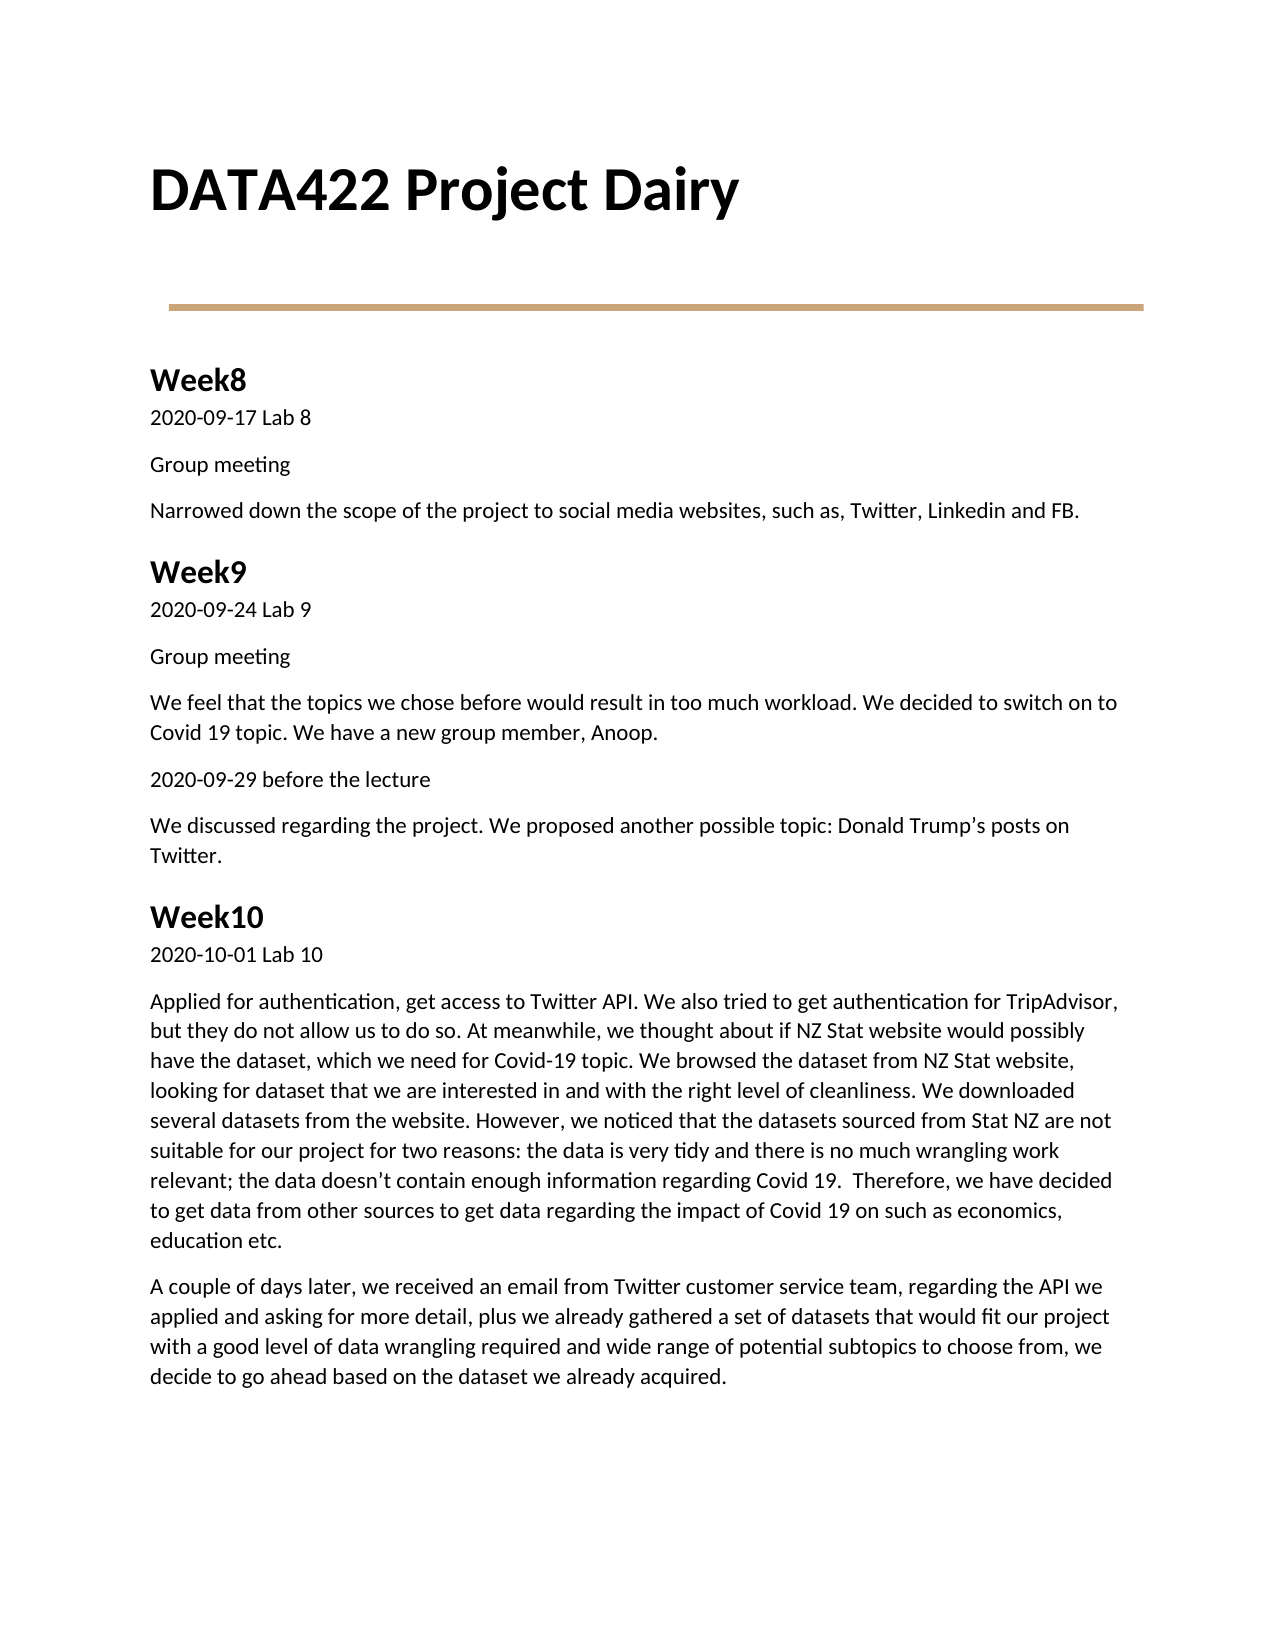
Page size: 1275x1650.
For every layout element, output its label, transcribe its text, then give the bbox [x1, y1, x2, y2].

text 2020-09-29 before the lecture [150, 765, 1125, 793]
text A couple of days later, we received an email from Twitter customer service team, regarding the API we applied and asking for more detail, plus we already gathered a set of datasets that would fit our project with a good level of data wrangling required and wide range of potential subtopics to choose from, we decide to go ahead based on the dataset we already acquired. [150, 1272, 1125, 1390]
text 2020-09-24 Lab 9 [150, 595, 1125, 623]
text 2020-09-17 Lab 8 [150, 403, 1125, 431]
text Group meeting [150, 642, 1125, 670]
text We discussed regarding the project. We proposed another possible topic: Donald Trump’s posts on Twitter. [150, 811, 1125, 869]
text DATA422 Project Dairy [150, 150, 1125, 226]
text We feel that the topics we chose before would result in too much workload. We decided to switch on to Covid 19 topic. We have a new group member, Anoop. [150, 688, 1125, 746]
text Group meeting [150, 450, 1125, 478]
text Narrowed down the scope of the project to social media websites, such as, Twitter, Linkedin and FB. [150, 496, 1125, 524]
text Applied for authentication, get access to Twitter API. We also tried to get authentication for TripAdvisor, but they do not allow us to do so. At meanwhile, we thought about if NZ Stat website would possibly have the dataset, which we need for Covid-19 topic. We browsed the dataset from NZ Stat website, looking for dataset that we are interested in and with the right level of cleanliness. We downloaded several datasets from the website. However, we noticed that the datasets sourced from Stat NZ are not suitable for our project for two reasons: the data is very tidy and there is no much wrangling work relevant; the data doesn’t contain enough information regarding Covid 19. Therefore, we have decided to get data from other sources to get data regarding the impact of Covid 19 on such as economics, education etc. [150, 987, 1125, 1254]
subtitle Week8 [150, 359, 1125, 400]
subtitle Week10 [150, 896, 1125, 937]
subtitle Week9 [150, 551, 1125, 592]
text 2020-10-01 Lab 10 [150, 940, 1125, 968]
